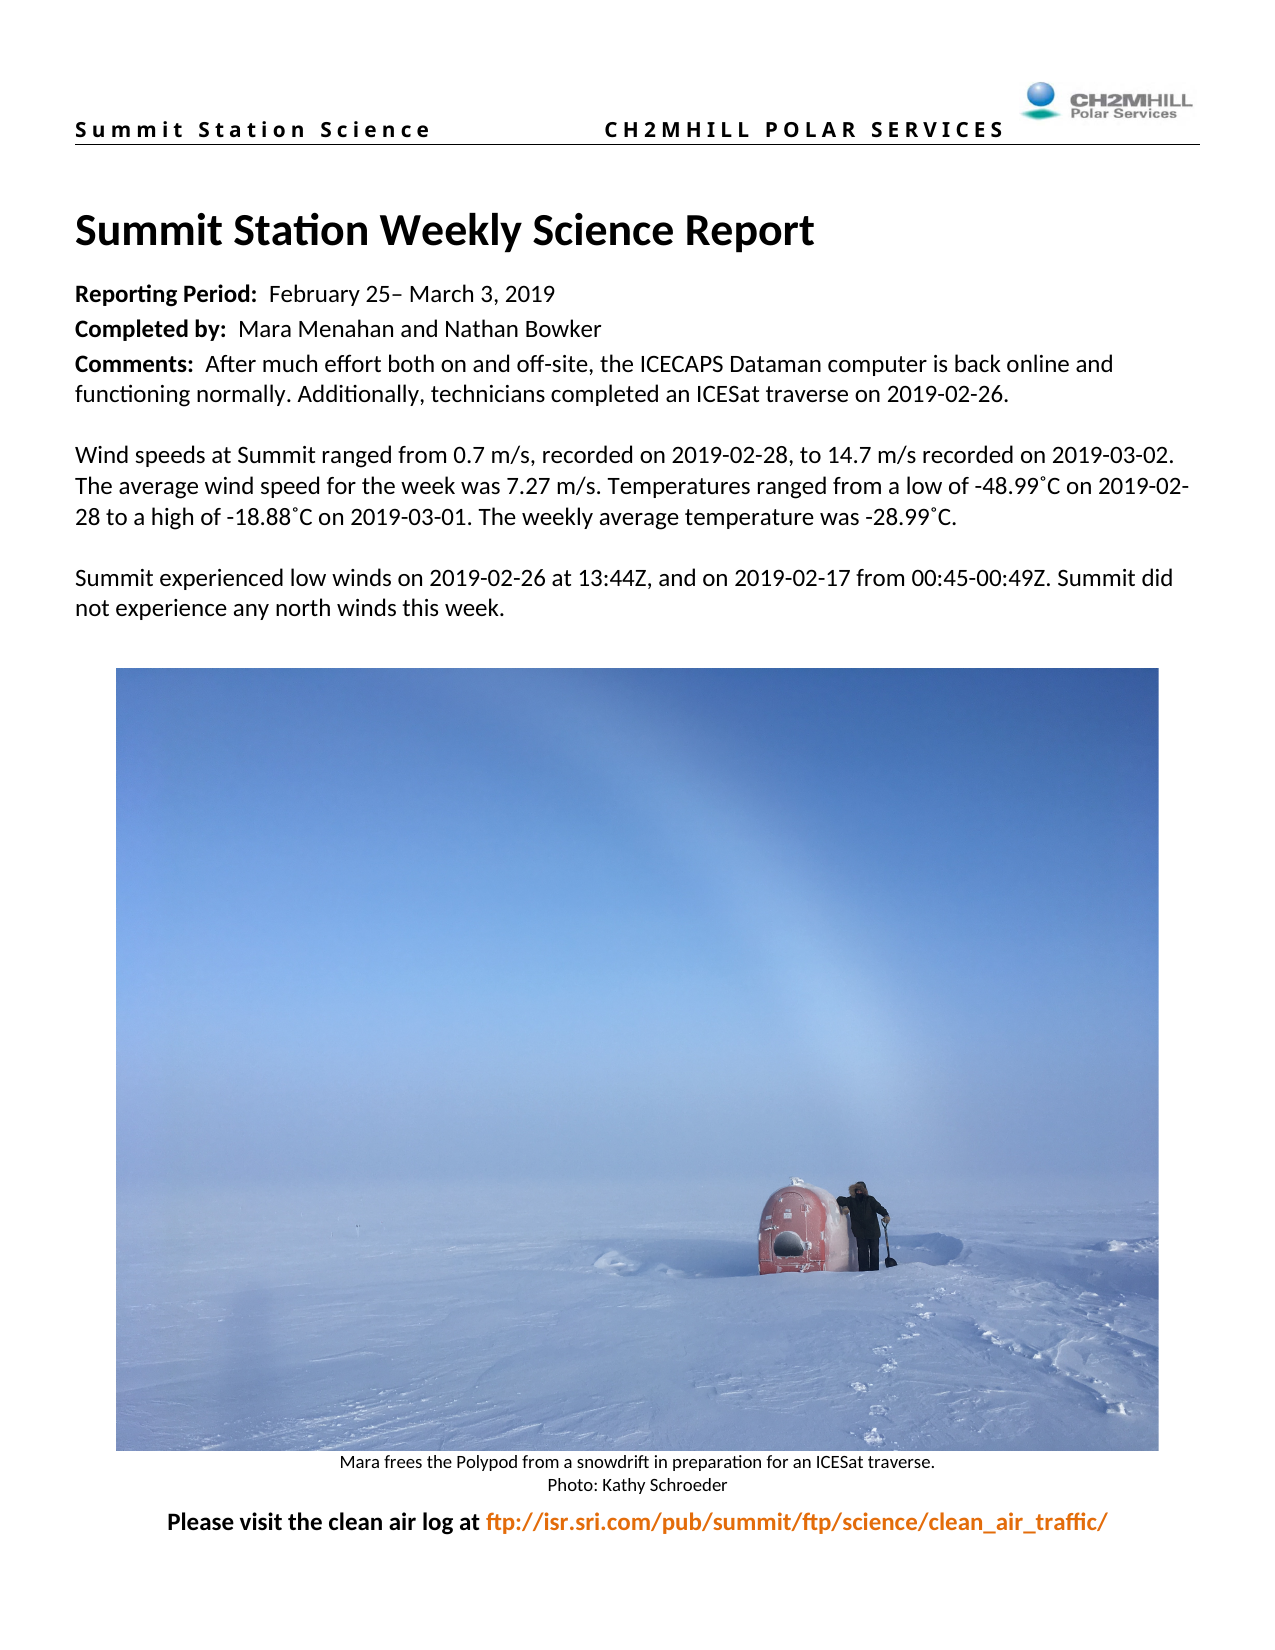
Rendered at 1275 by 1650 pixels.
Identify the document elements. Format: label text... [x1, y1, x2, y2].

text Please visit the clean air log at ftp://isr.sri.com/pub/summit/ftp/science/clean_air_traffic/ [75, 1506, 1200, 1537]
text Summit Station Weekly Science Report [75, 201, 1200, 257]
picture [116, 668, 1159, 1451]
text Wind speeds at Summit ranged from 0.7 m/s, recorded on 2019-02-28, to 14.7 m/s recorded on 2019-03-02. The average wind speed for the week was 7.27 m/s. Temperatures ranged from a low of -48.99˚C on 2019-02-28 to a high of -18.88˚C on 2019-03-01. The weekly average temperature was -28.99˚C. [75, 439, 1200, 531]
text Photo: Kathy Schroeder [75, 1473, 1200, 1496]
picture [1018, 75, 1197, 138]
text Comments: After much effort both on and off-site, the ICECAPS Dataman computer is back online and functioning normally. Additionally, technicians completed an ICESat traverse on 2019-02-26. [75, 348, 1200, 409]
text Summit experienced low winds on 2019-02-26 at 13:44Z, and on 2019-02-17 from 00:45-00:49Z. Summit did not experience any north winds this week. [75, 562, 1200, 623]
text Completed by: Mara Menahan and Nathan Bowker [75, 313, 1200, 343]
text Reporting Period: February 25– March 3, 2019 [75, 278, 1200, 308]
text Mara frees the Polypod from a snowdrift in preparation for an ICESat traverse. [75, 1450, 1200, 1473]
